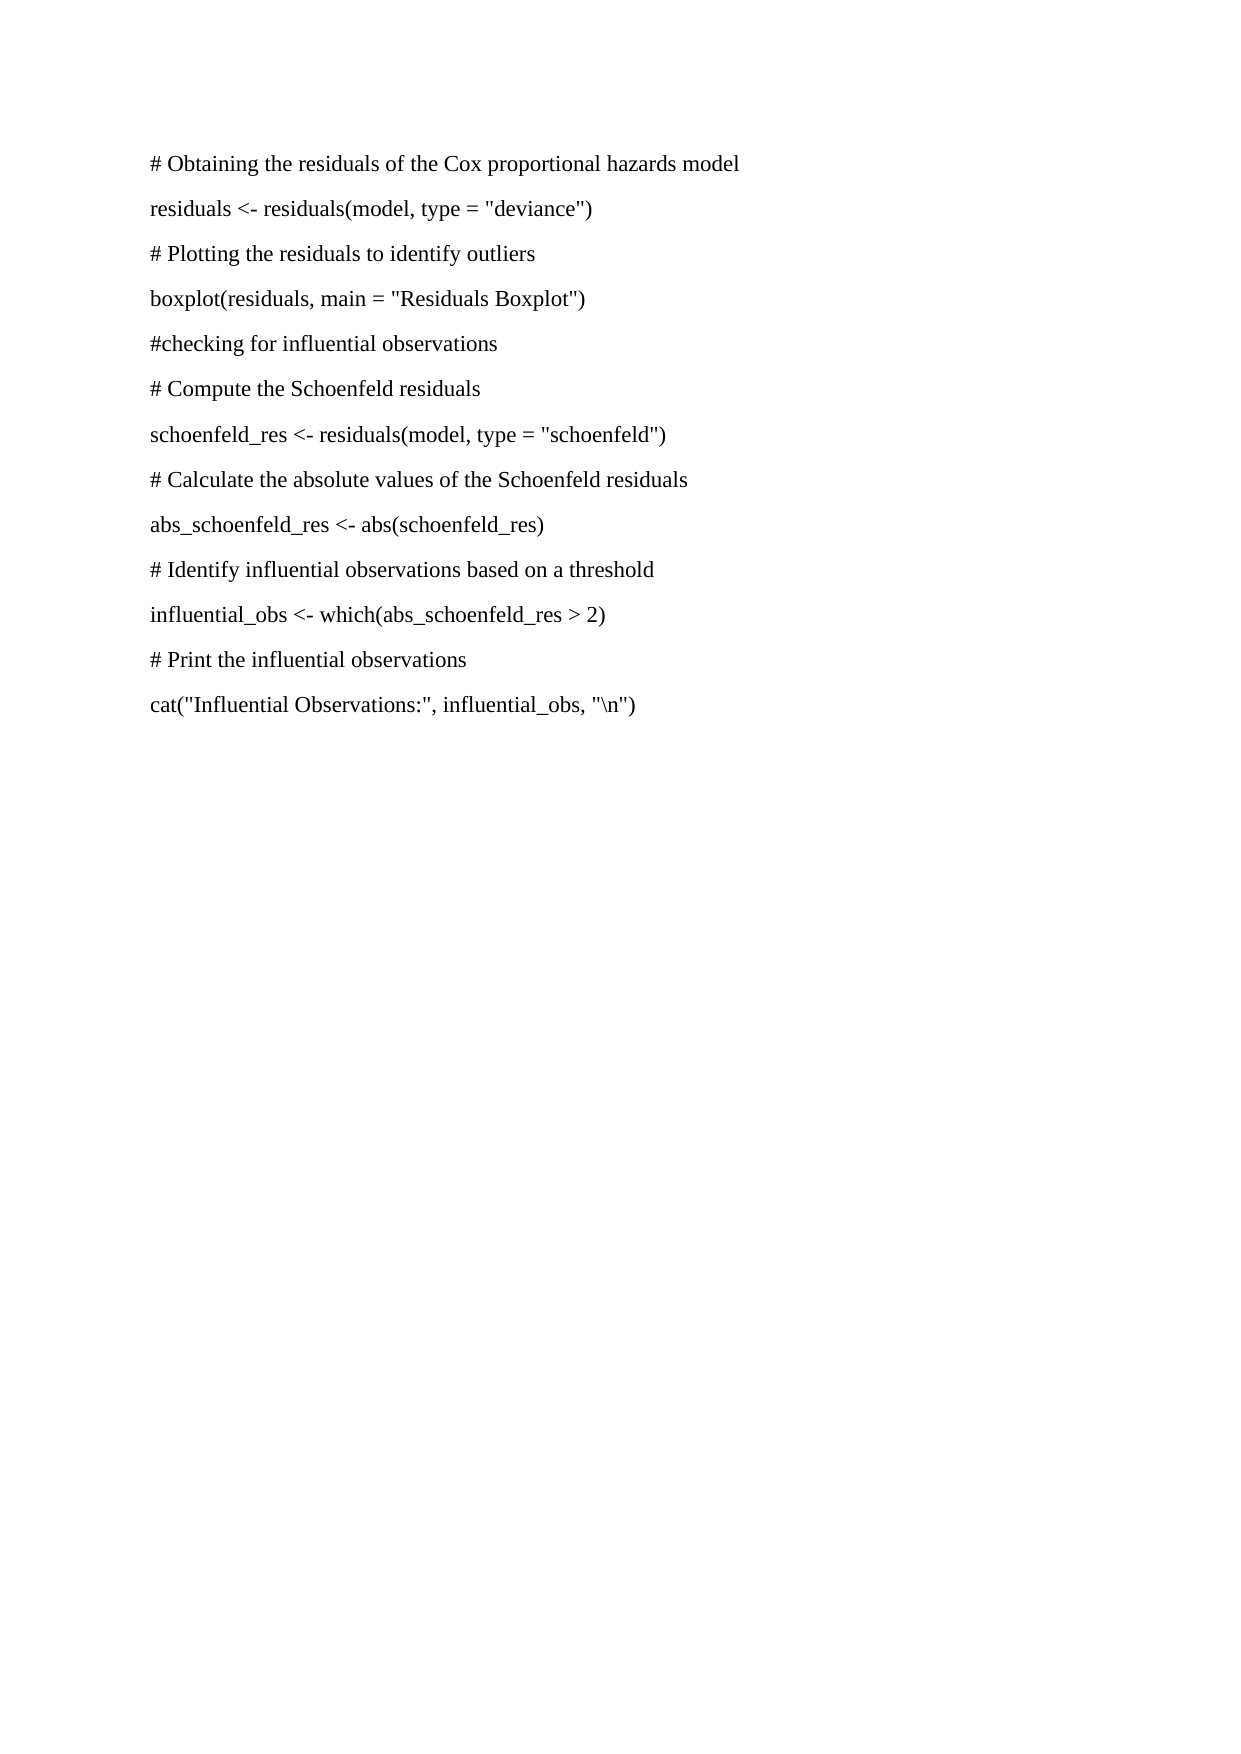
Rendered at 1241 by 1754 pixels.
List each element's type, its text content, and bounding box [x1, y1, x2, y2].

text # Compute the Schoenfeld residuals [150, 376, 1090, 402]
text # Identify influential observations based on a threshold [150, 556, 1090, 582]
text # Print the influential observations [150, 646, 1090, 672]
text boxplot(residuals, main = "Residuals Boxplot") [150, 285, 1090, 312]
text # Plotting the residuals to identify outliers [150, 240, 1090, 267]
text cat("Influential Observations:", influential_obs, "\n") [150, 691, 1090, 718]
text residuals <- residuals(model, type = "deviance") [150, 195, 1090, 221]
text # Obtaining the residuals of the Cox proportional hazards model [150, 150, 1090, 176]
text abs_schoenfeld_res <- abs(schoenfeld_res) [150, 511, 1090, 537]
text influential_obs <- which(abs_schoenfeld_res > 2) [150, 601, 1090, 627]
text #checking for influential observations [150, 330, 1090, 357]
text # Calculate the absolute values of the Schoenfeld residuals [150, 466, 1090, 492]
text schoenfeld_res <- residuals(model, type = "schoenfeld") [150, 421, 1090, 447]
